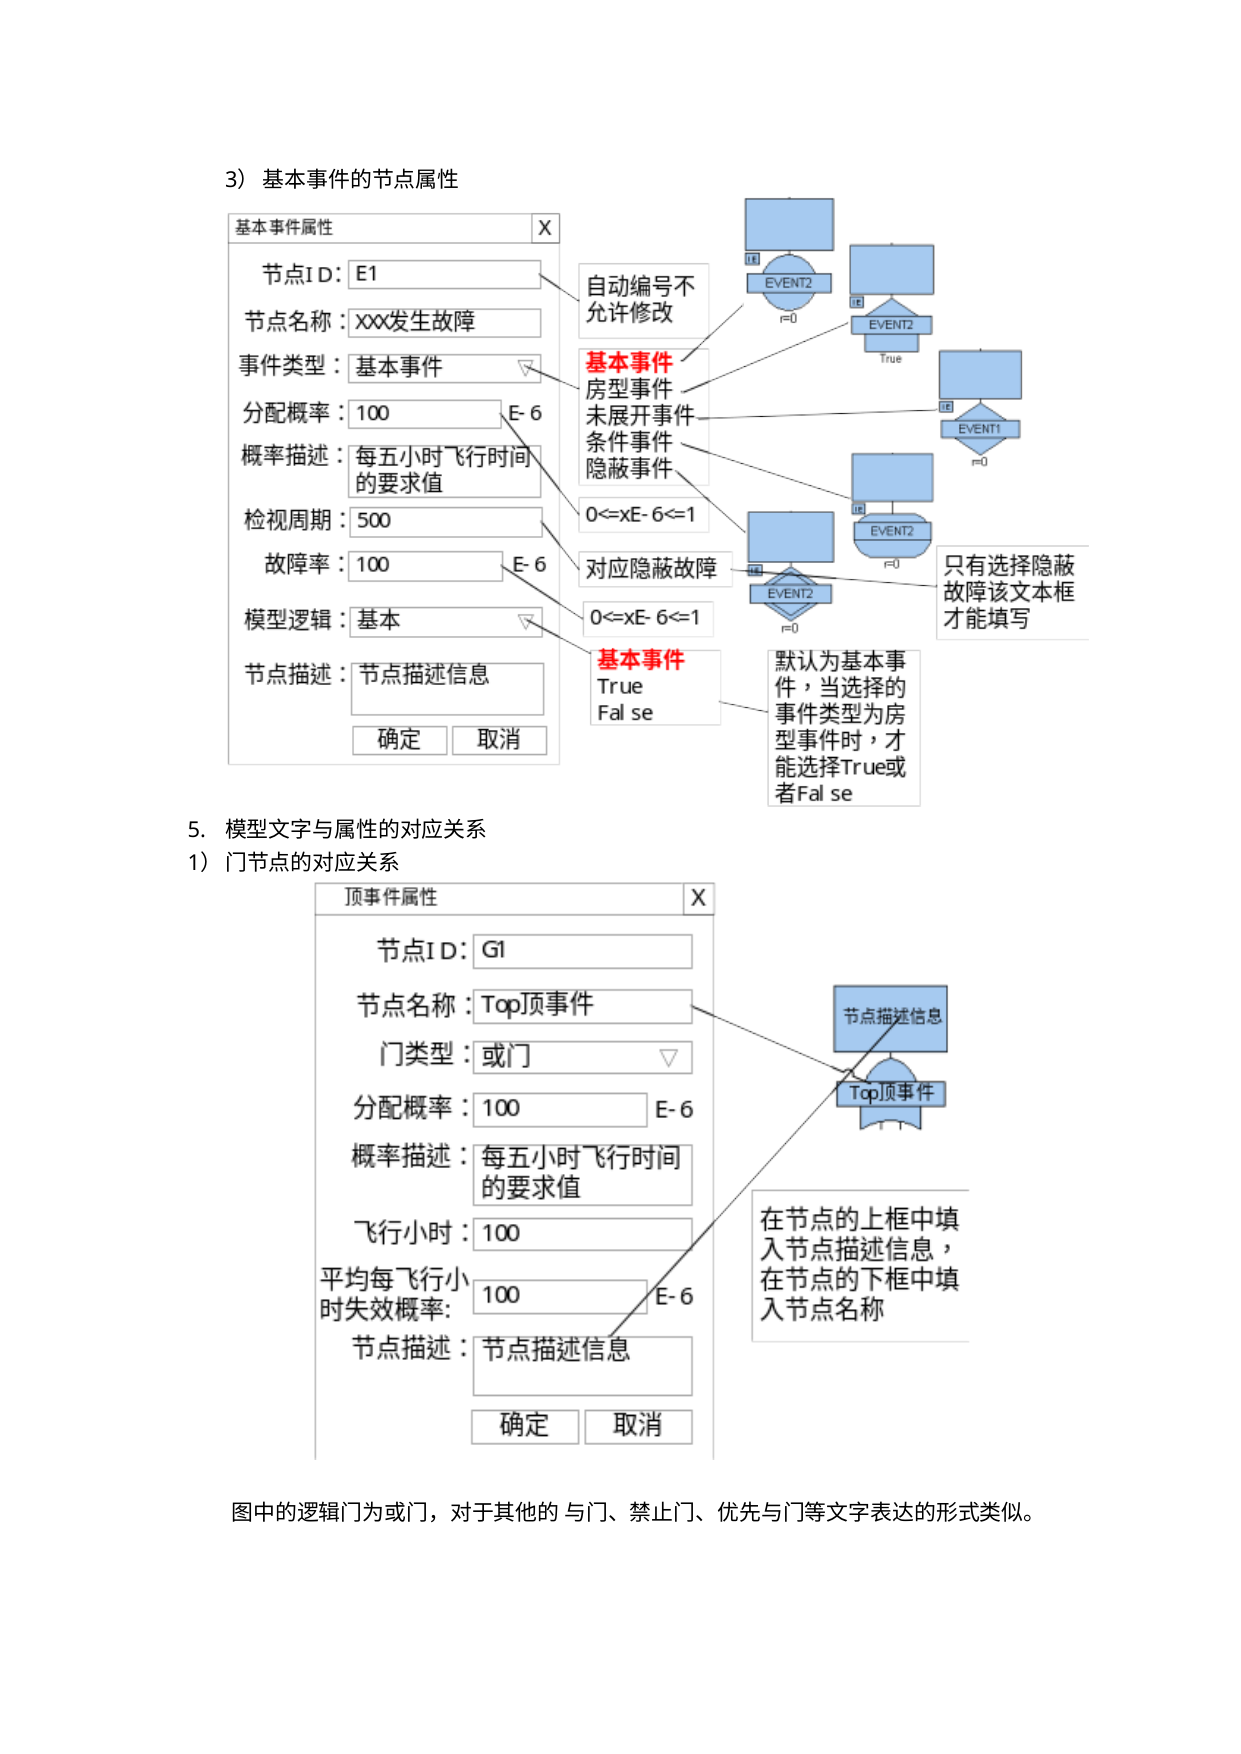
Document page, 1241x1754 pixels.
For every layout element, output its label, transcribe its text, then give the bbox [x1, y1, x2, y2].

list 模型文字与属性的对应关系 [187, 812, 1053, 844]
text 图中的逻辑门为或门，对于其他的 与门、禁止门、优先与门等文字表达的形式类似。 [187, 1494, 1053, 1527]
list 基本事件的节点属性 [225, 162, 1053, 194]
list 门节点的对应关系 [187, 844, 1053, 877]
